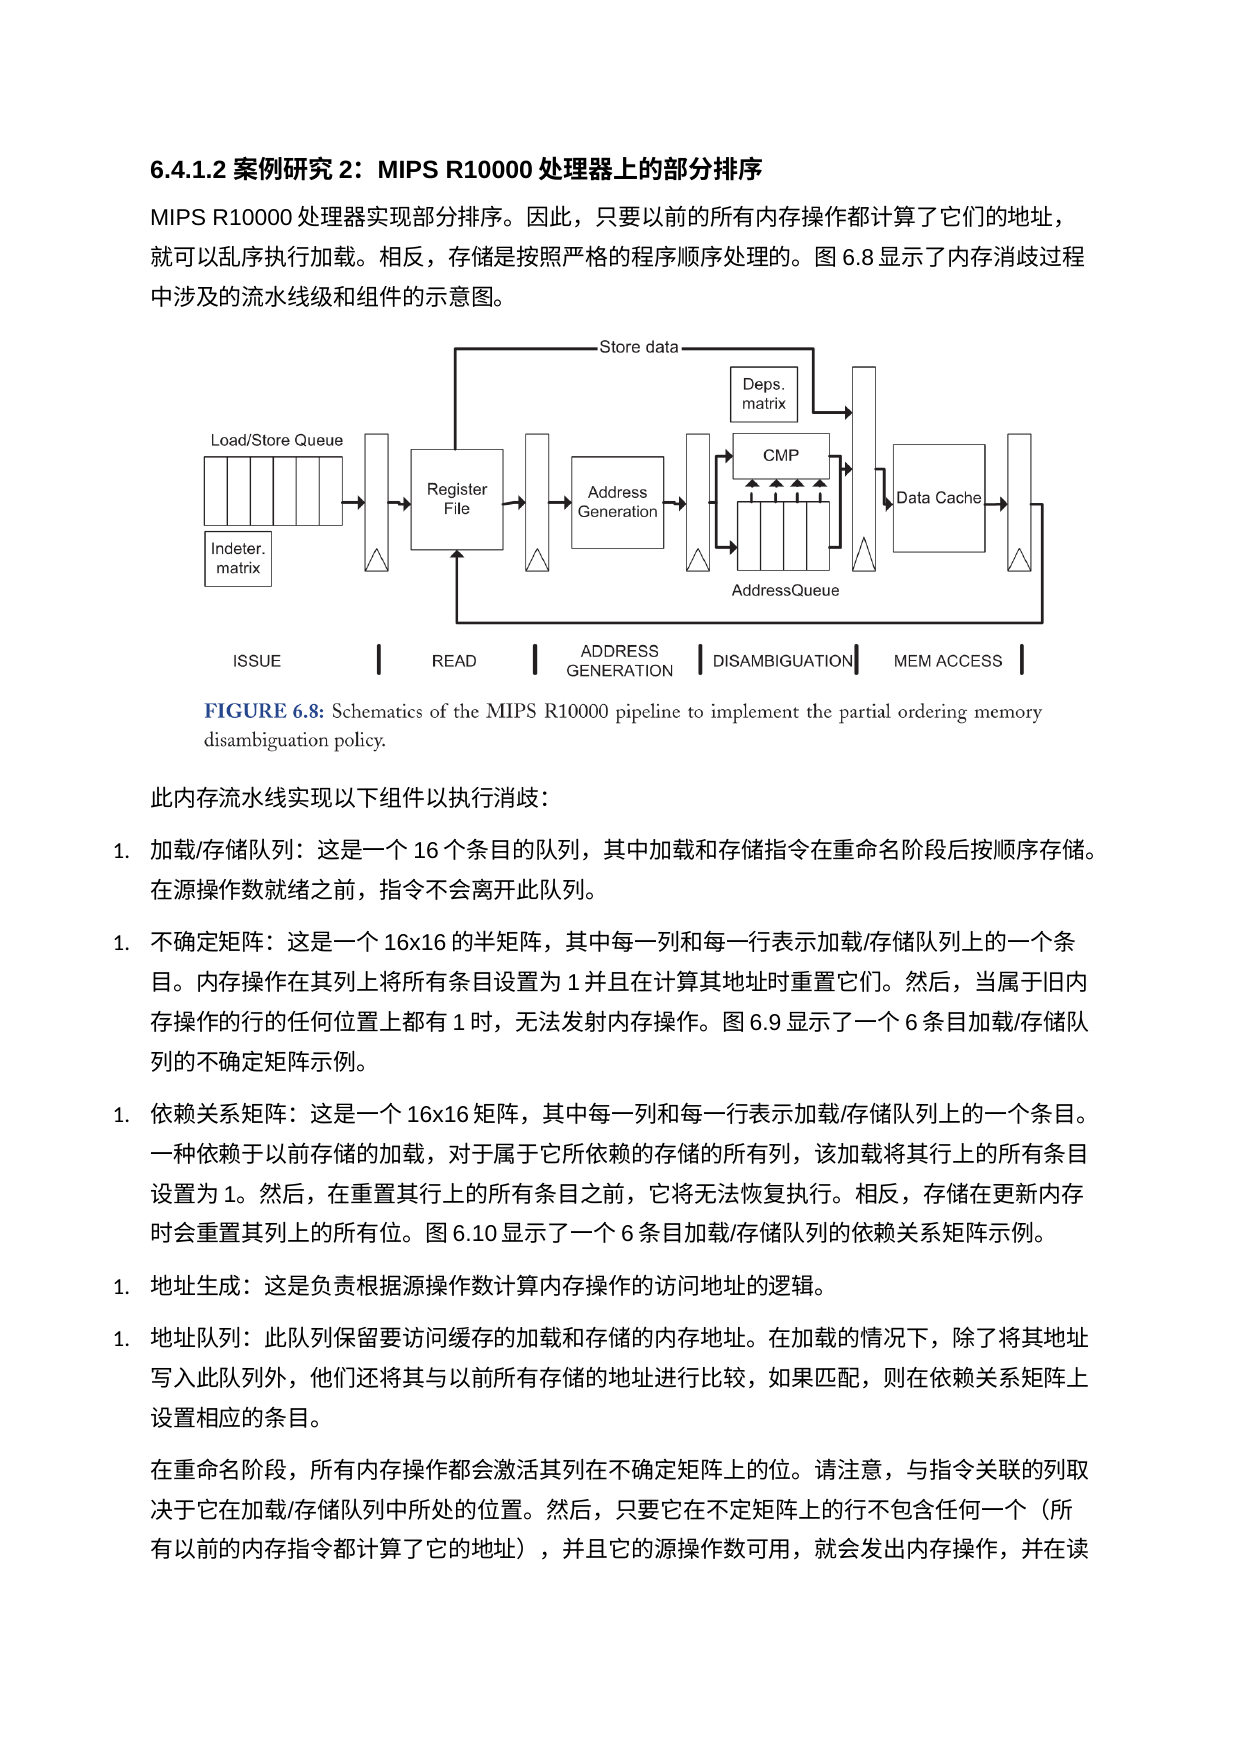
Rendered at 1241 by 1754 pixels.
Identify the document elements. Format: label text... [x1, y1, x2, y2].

list 不确定矩阵：这是一个16x16的半矩阵，其中每一列和每一行表示加载/存储队列上的一个条目。内存操作在其列上将所有条目设置为1并且在计算其地址时重置它们。然后，当属于旧内存操作的行的任何位置上都有1时，无法发射内存操作。图6.9显示了一个6条目加载/存储队列的不确定矩阵示例。 [112, 924, 1090, 1077]
picture [188, 330, 1052, 762]
text MIPS R10000处理器实现部分排序。因此，只要以前的所有内存操作都计算了它们的地址，就可以乱序执行加载。相反，存储是按照严格的程序顺序处理的。图6.8显示了内存消歧过程中涉及的流水线级和组件的示意图。 [150, 199, 1090, 312]
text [150, 1452, 1090, 1564]
list 加载/存储队列：这是一个16个条目的队列，其中加载和存储指令在重命名阶段后按顺序存储。在源操作数就绪之前，指令不会离开此队列。 [112, 832, 1090, 905]
list 地址生成：这是负责根据源操作数计算内存操作的访问地址的逻辑。 [112, 1268, 1090, 1301]
text 此内存流水线实现以下组件以执行消歧： [150, 780, 1090, 813]
list 地址队列：此队列保留要访问缓存的加载和存储的内存地址。在加载的情况下，除了将其地址写入此队列外，他们还将其与以前所有存储的地址进行比较，如果匹配，则在依赖关系矩阵上设置相应的条目。 [112, 1320, 1090, 1433]
list 依赖关系矩阵：这是一个16x16矩阵，其中每一列和每一行表示加载/存储队列上的一个条目。一种依赖于以前存储的加载，对于属于它所依赖的存储的所有列，该加载将其行上的所有条目设置为1。然后，在重置其行上的所有条目之前，它将无法恢复执行。相反，存储在更新内存时会重置其列上的所有位。图6.10显示了一个6条目加载/存储队列的依赖关系矩阵示例。 [112, 1096, 1090, 1248]
